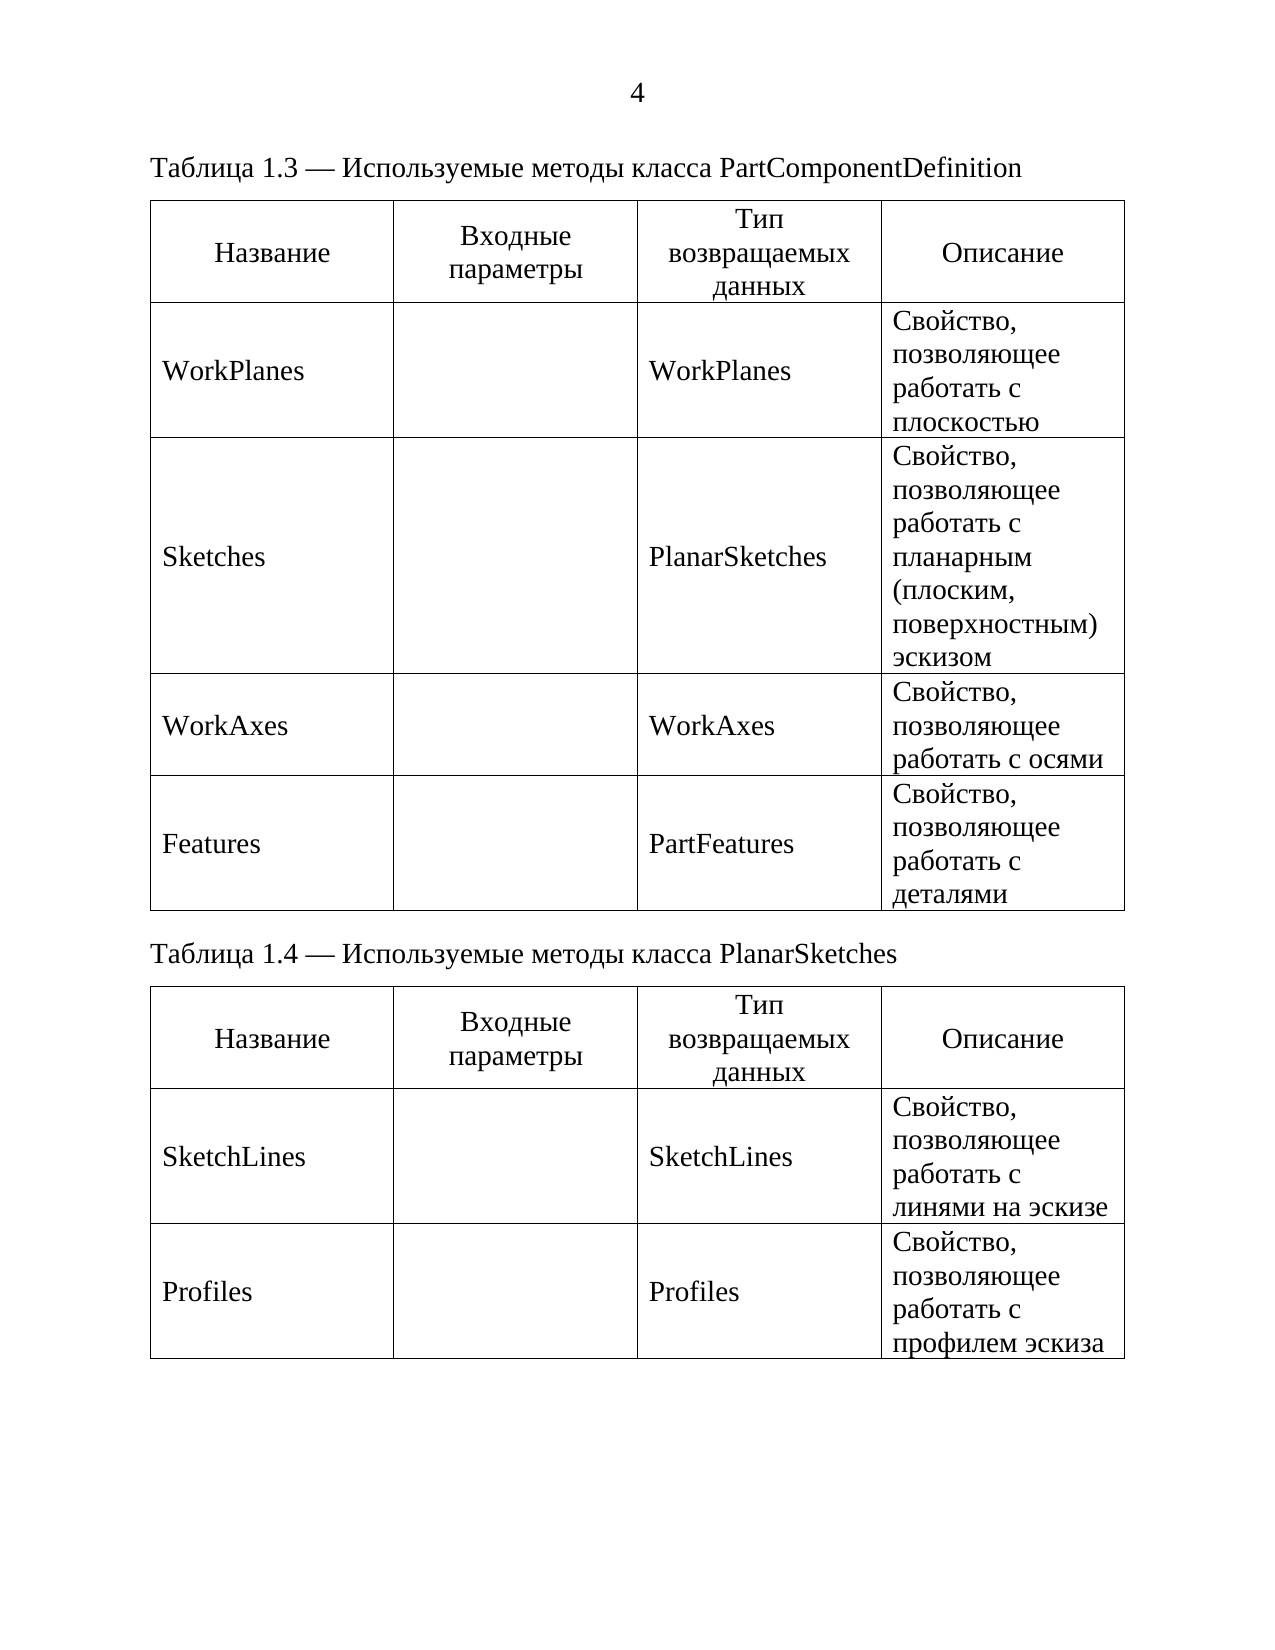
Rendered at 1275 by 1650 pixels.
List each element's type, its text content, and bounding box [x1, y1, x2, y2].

table_cell [394, 1224, 637, 1358]
table_header Название [151, 201, 393, 302]
table_header Описание [882, 987, 1124, 1088]
table_cell [394, 776, 637, 910]
table_cell Sketches [151, 438, 393, 673]
table_cell WorkAxes [638, 674, 881, 775]
table_header Тип возвращаемых данных [638, 201, 881, 302]
table_header Описание [882, 201, 1124, 302]
table_cell SketchLines [151, 1089, 393, 1223]
table_cell Свойство, позволяющее работать с деталями [882, 776, 1124, 910]
table_cell Свойство, позволяющее работать с линями на эскизе [882, 1089, 1124, 1223]
table_cell Profiles [638, 1224, 881, 1358]
table_cell Свойство, позволяющее работать с планарным (плоским, поверхностным) эскизом [882, 438, 1124, 673]
table_cell [394, 1089, 637, 1223]
text Таблица 1.4 — Используемые методы класса PlanarSketches [150, 936, 1125, 969]
table_cell PartFeatures [638, 776, 881, 910]
table_cell Свойство, позволяющее работать с осями [882, 674, 1124, 775]
table_cell [394, 438, 637, 673]
table_cell [394, 303, 637, 437]
table_cell SketchLines [638, 1089, 881, 1223]
table_cell Profiles [151, 1224, 393, 1358]
table_header Тип возвращаемых данных [638, 987, 881, 1088]
text Таблица 1.3 — Используемые методы класса PartComponentDefinition [150, 150, 1125, 183]
table_cell WorkPlanes [638, 303, 881, 437]
table_cell Свойство, позволяющее работать с профилем эскиза [882, 1224, 1124, 1358]
table_header Входные параметры [394, 987, 637, 1088]
table_cell Свойство, позволяющее работать с плоскостью [882, 303, 1124, 437]
table_header Название [151, 987, 393, 1088]
table_cell Features [151, 776, 393, 910]
table_header Входные параметры [394, 201, 637, 302]
table_cell PlanarSketches [638, 438, 881, 673]
table_cell WorkPlanes [151, 303, 393, 437]
table_cell [394, 674, 637, 775]
table_cell WorkAxes [151, 674, 393, 775]
